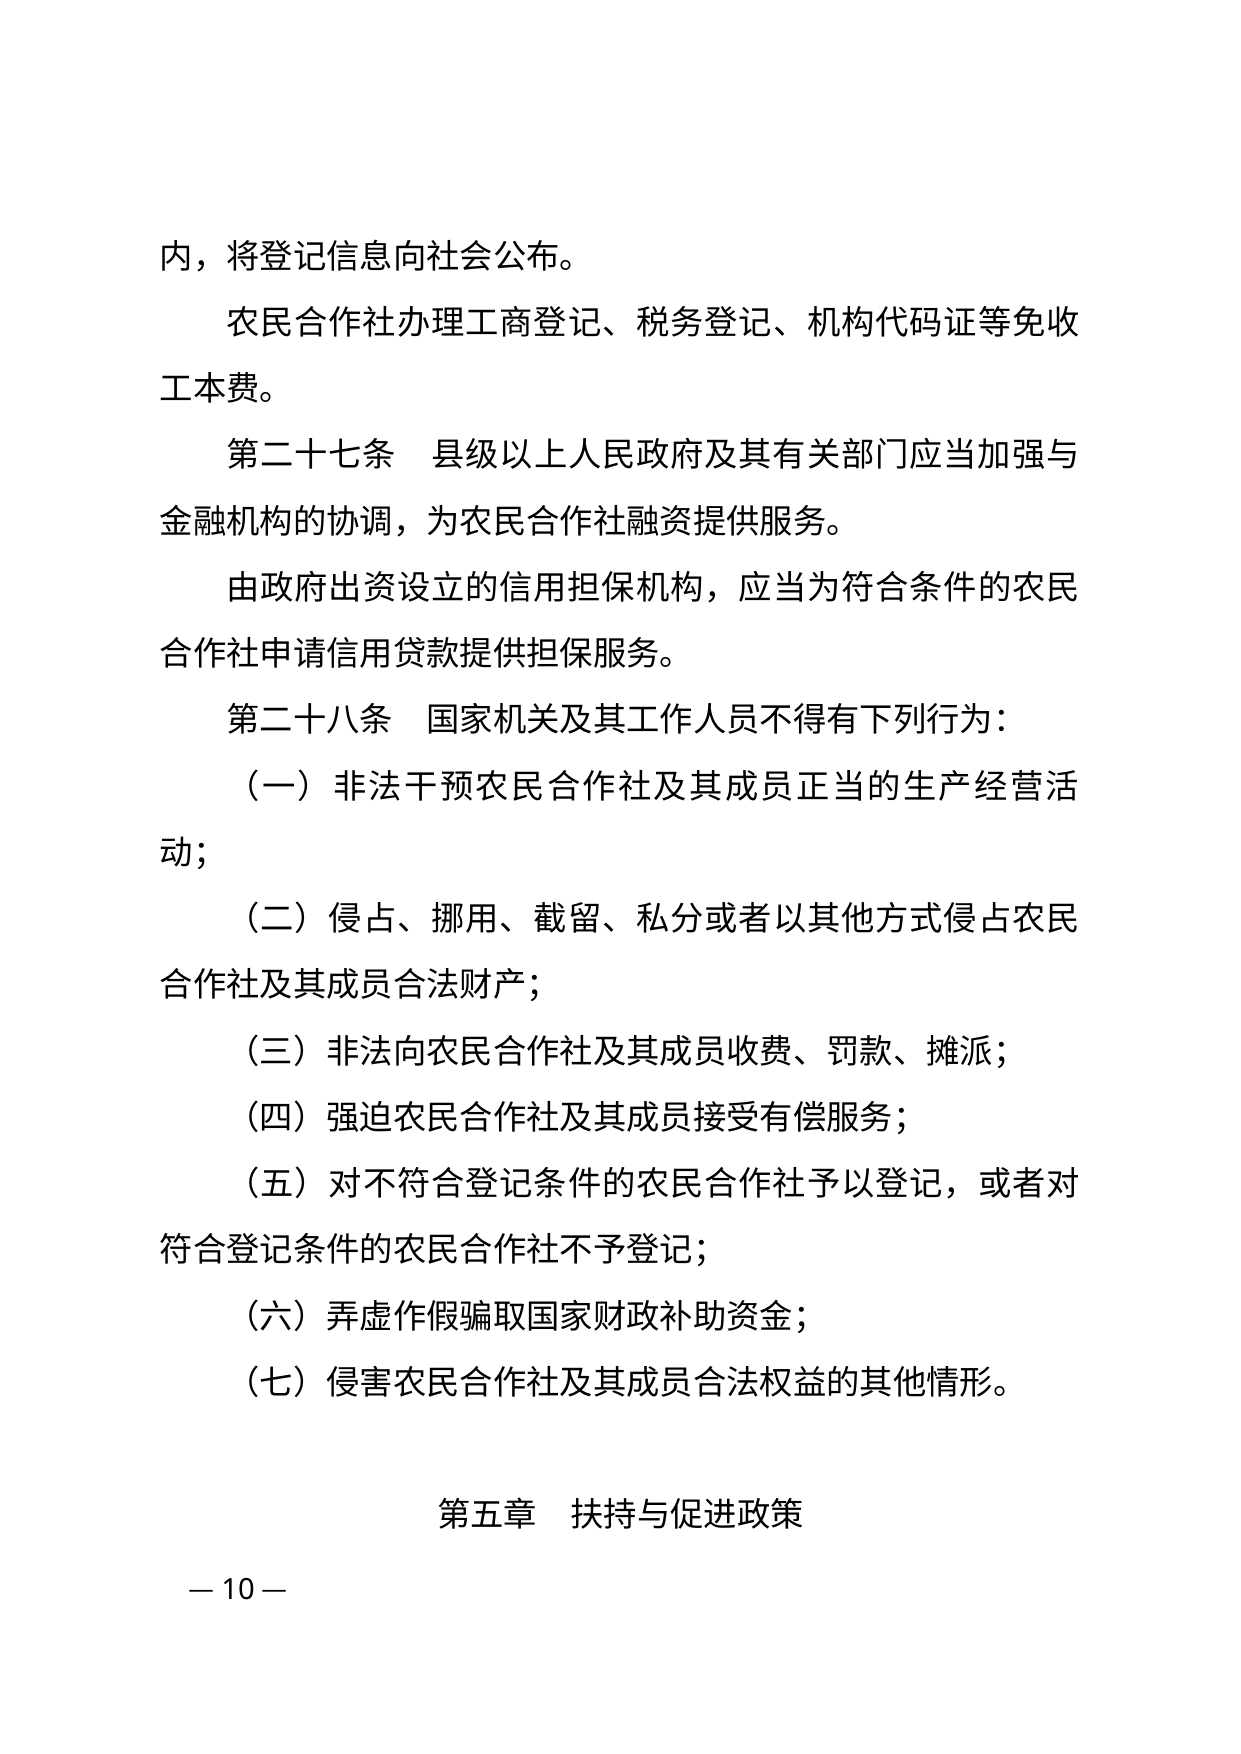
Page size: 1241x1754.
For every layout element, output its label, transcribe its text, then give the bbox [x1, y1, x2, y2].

text （二）侵占、挪用、截留、私分或者以其他方式侵占农民合作社及其成员合法财产； [159, 883, 1081, 1015]
text 第二十八条 国家机关及其工作人员不得有下列行为： [159, 684, 1081, 750]
text （三）非法向农民合作社及其成员收费、罚款、摊派； [159, 1015, 1081, 1082]
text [159, 220, 1081, 287]
text （七）侵害农民合作社及其成员合法权益的其他情形。 [159, 1347, 1081, 1413]
text （六）弄虚作假骗取国家财政补助资金； [159, 1280, 1081, 1347]
text 第二十七条 县级以上人民政府及其有关部门应当加强与金融机构的协调，为农民合作社融资提供服务。 [159, 419, 1081, 552]
text 由政府出资设立的信用担保机构，应当为符合条件的农民合作社申请信用贷款提供担保服务。 [159, 552, 1081, 684]
text （四）强迫农民合作社及其成员接受有偿服务； [159, 1082, 1081, 1148]
text （一）非法干预农民合作社及其成员正当的生产经营活动； [159, 750, 1081, 883]
text 农民合作社办理工商登记、税务登记、机构代码证等免收工本费。 [159, 287, 1081, 419]
text （五）对不符合登记条件的农民合作社予以登记，或者对符合登记条件的农民合作社不予登记； [159, 1148, 1081, 1280]
text 第五章 扶持与促进政策 [159, 1479, 1081, 1545]
